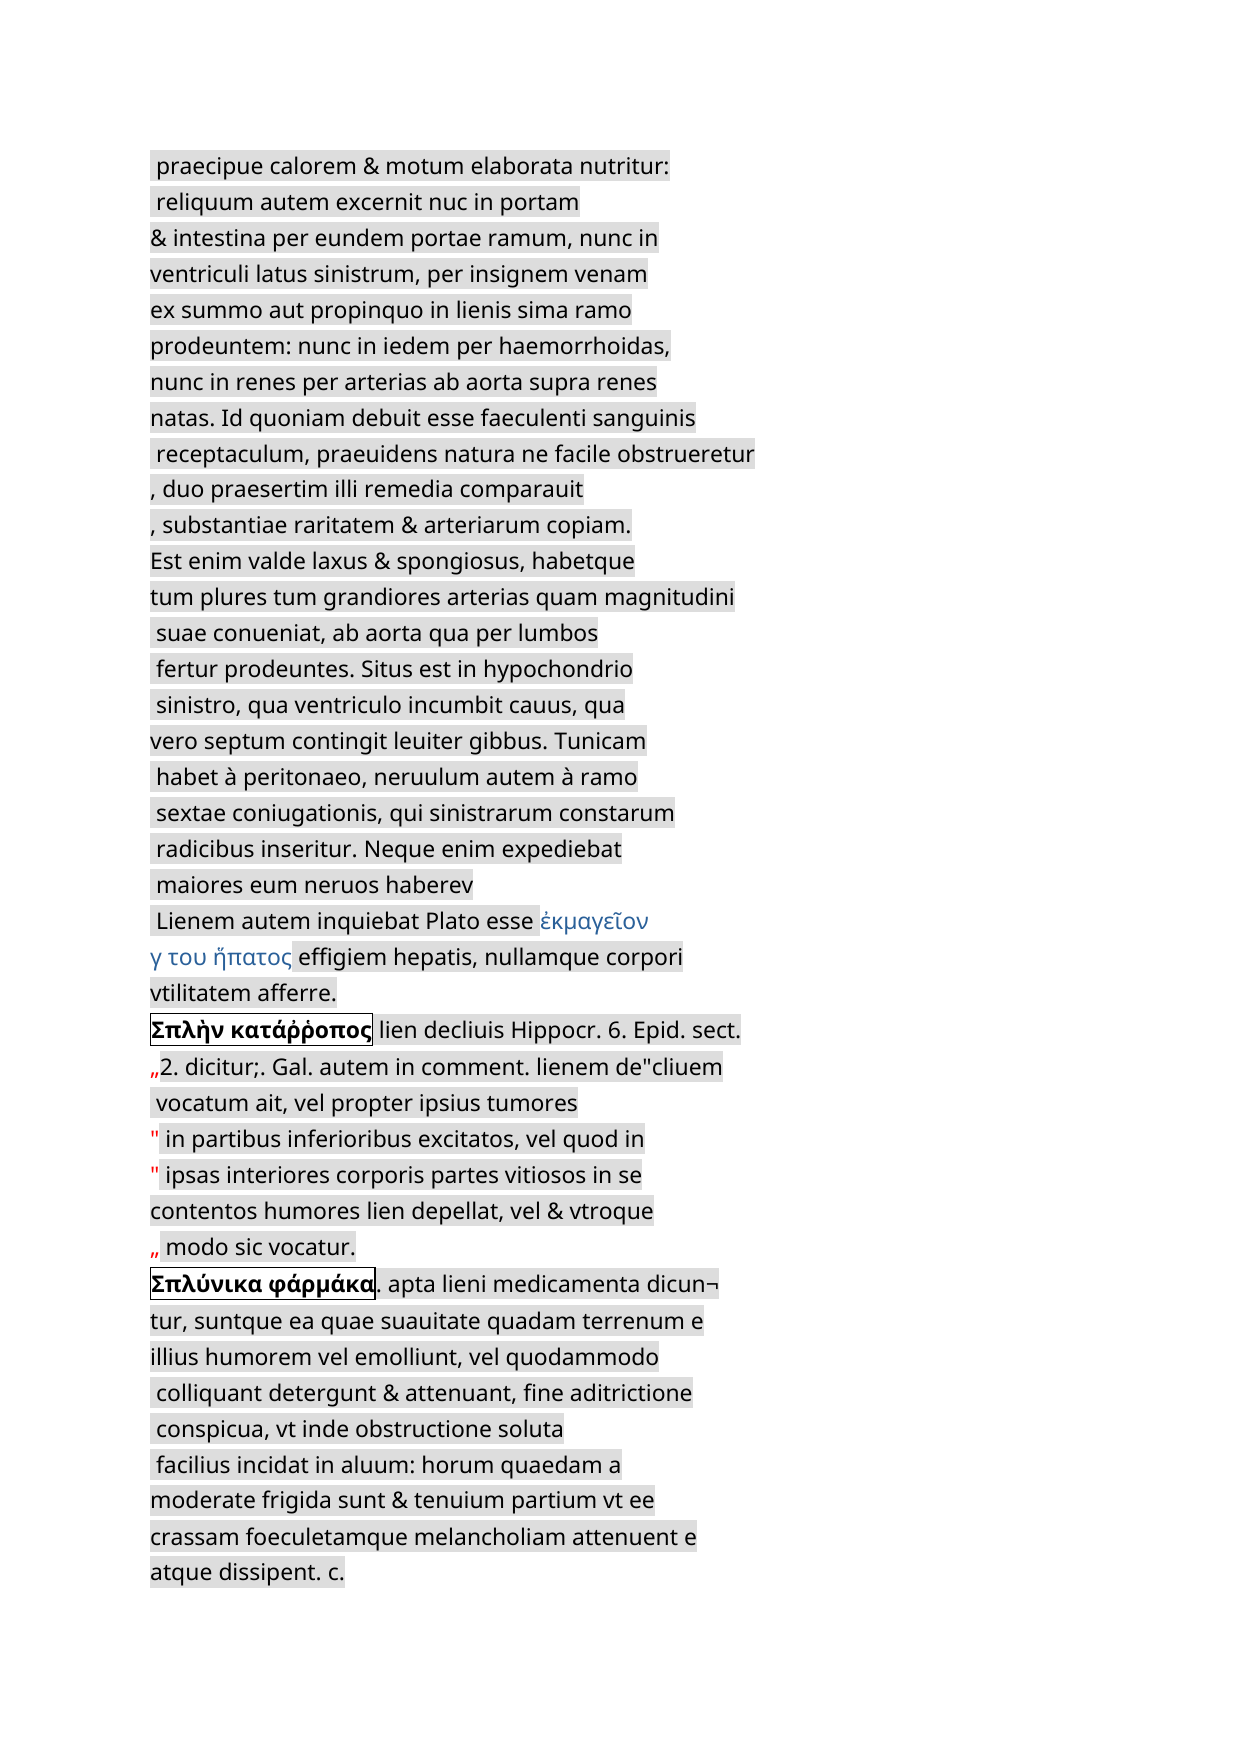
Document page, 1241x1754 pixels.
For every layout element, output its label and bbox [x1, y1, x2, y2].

text [150, 150, 1090, 1588]
